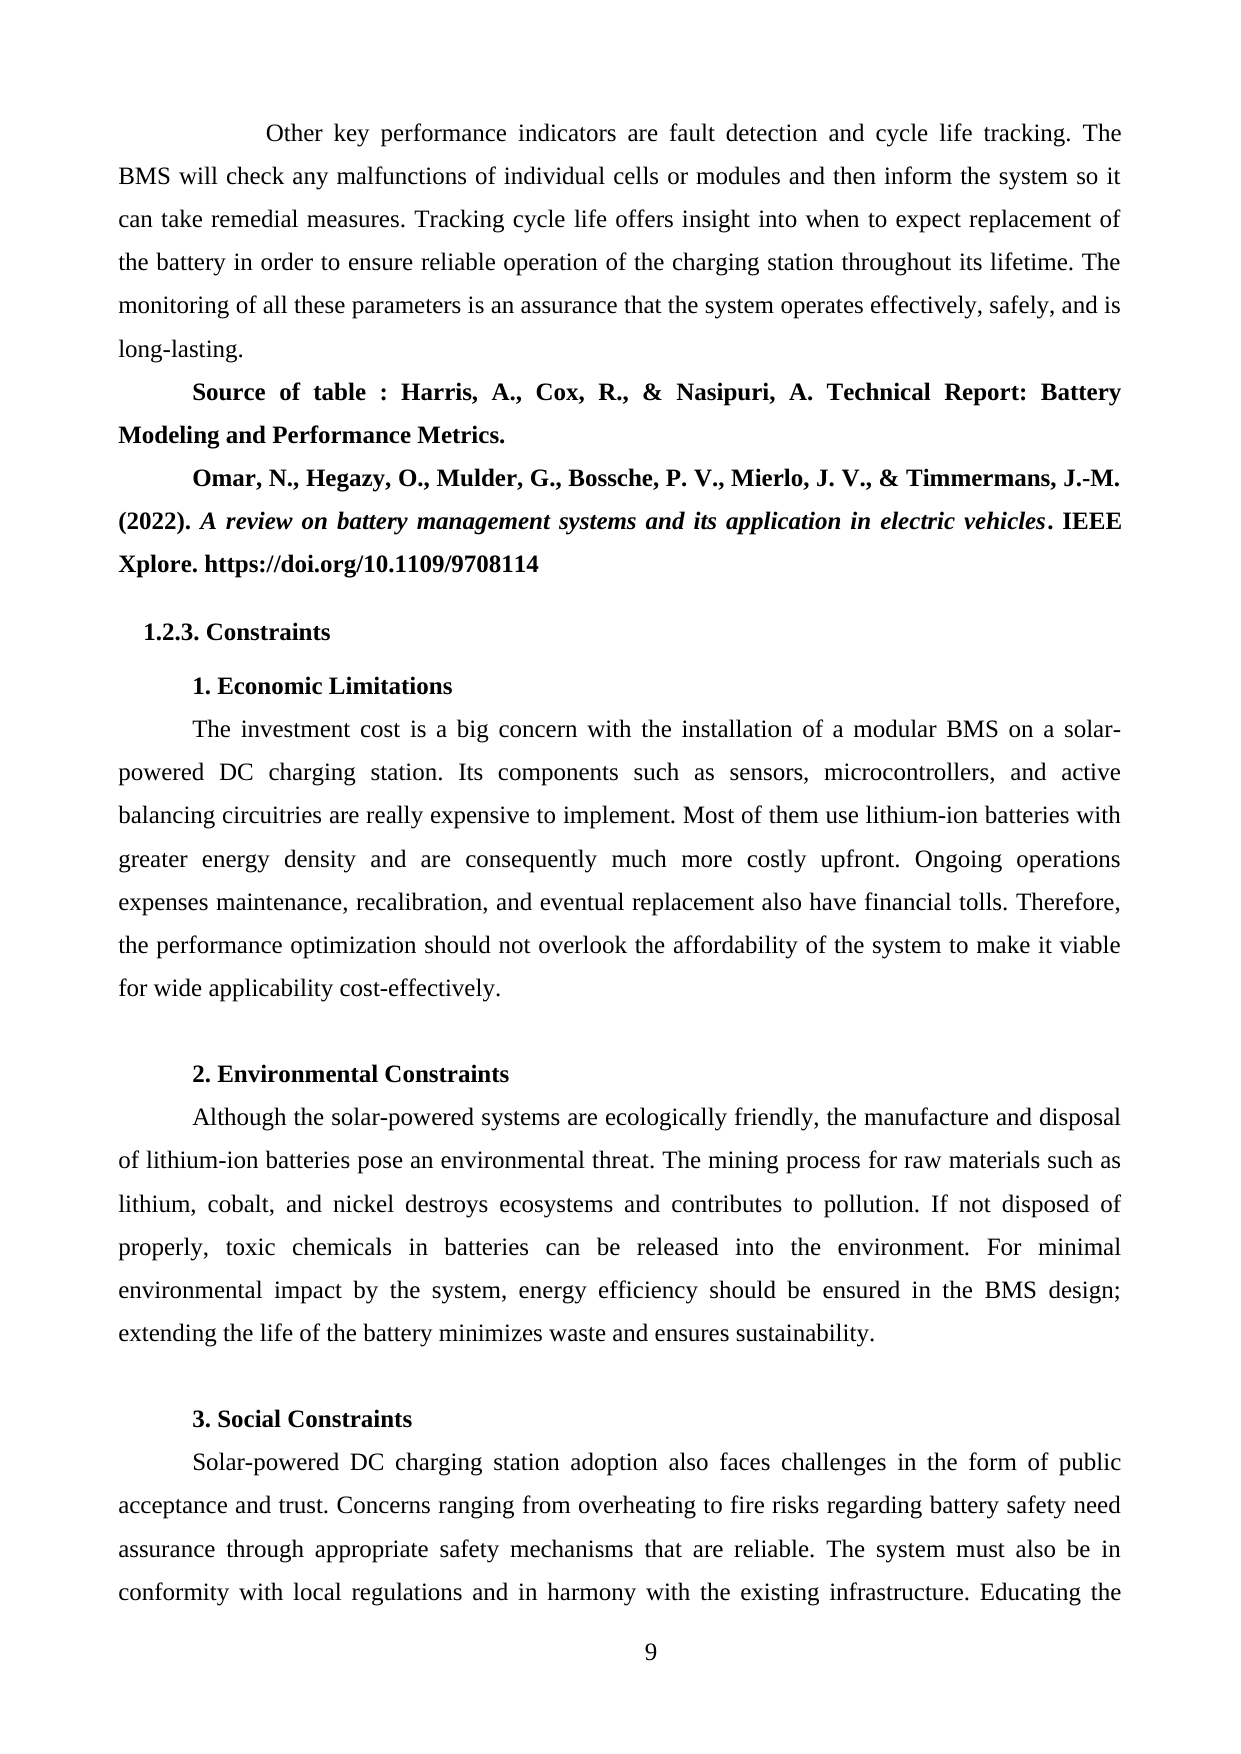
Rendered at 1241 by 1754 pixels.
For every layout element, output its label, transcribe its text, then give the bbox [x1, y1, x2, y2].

text 1. Economic Limitations [118, 671, 1122, 700]
text The investment cost is a big concern with the installation of a modular BMS on a solar-powered DC charging station. Its components such as sensors, microcontrollers, and active balancing circuitries are really expensive to implement. Most of them use lithium-ion batteries with greater energy density and are consequently much more costly upfront. Ongoing operations expenses maintenance, recalibration, and eventual replacement also have financial tolls. Therefore, the performance optimization should not overlook the affordability of the system to make it viable for wide applicability cost-effectively. [118, 714, 1122, 1002]
text Other key performance indicators are fault detection and cycle life tracking. The BMS will check any malfunctions of individual cells or modules and then inform the system so it can take remedial measures. Tracking cycle life offers insight into when to expect replacement of the battery in order to ensure reliable operation of the charging station throughout its lifetime. The monitoring of all these parameters is an assurance that the system operates effectively, safely, and is long-lasting. [118, 118, 1122, 362]
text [118, 1447, 1122, 1606]
text Although the solar-powered systems are ecologically friendly, the manufacture and disposal of lithium-ion batteries pose an environmental threat. The mining process for raw materials such as lithium, cobalt, and nickel destroys ecosystems and contributes to pollution. If not disposed of properly, toxic chemicals in batteries can be released into the environment. For minimal environmental impact by the system, energy efficiency should be ensured in the BMS design; extending the life of the battery minimizes waste and ensures sustainability. [118, 1102, 1122, 1347]
text 2. Environmental Constraints [118, 1059, 1122, 1088]
text Omar, N., Hegazy, O., Mulder, G., Bossche, P. V., Mierlo, J. V., & Timmermans, J.-M. (2022). A review on battery management systems and its application in electric vehicles. IEEE Xplore. https://doi.org/10.1109/9708114 [118, 463, 1122, 578]
text 3. Social Constraints [118, 1404, 1122, 1433]
text Source of table : Harris, A., Cox, R., & Nasipuri, A. Technical Report: Battery Modeling and Performance Metrics. [118, 377, 1122, 449]
subtitle 1.2.3. Constraints [118, 617, 1122, 646]
